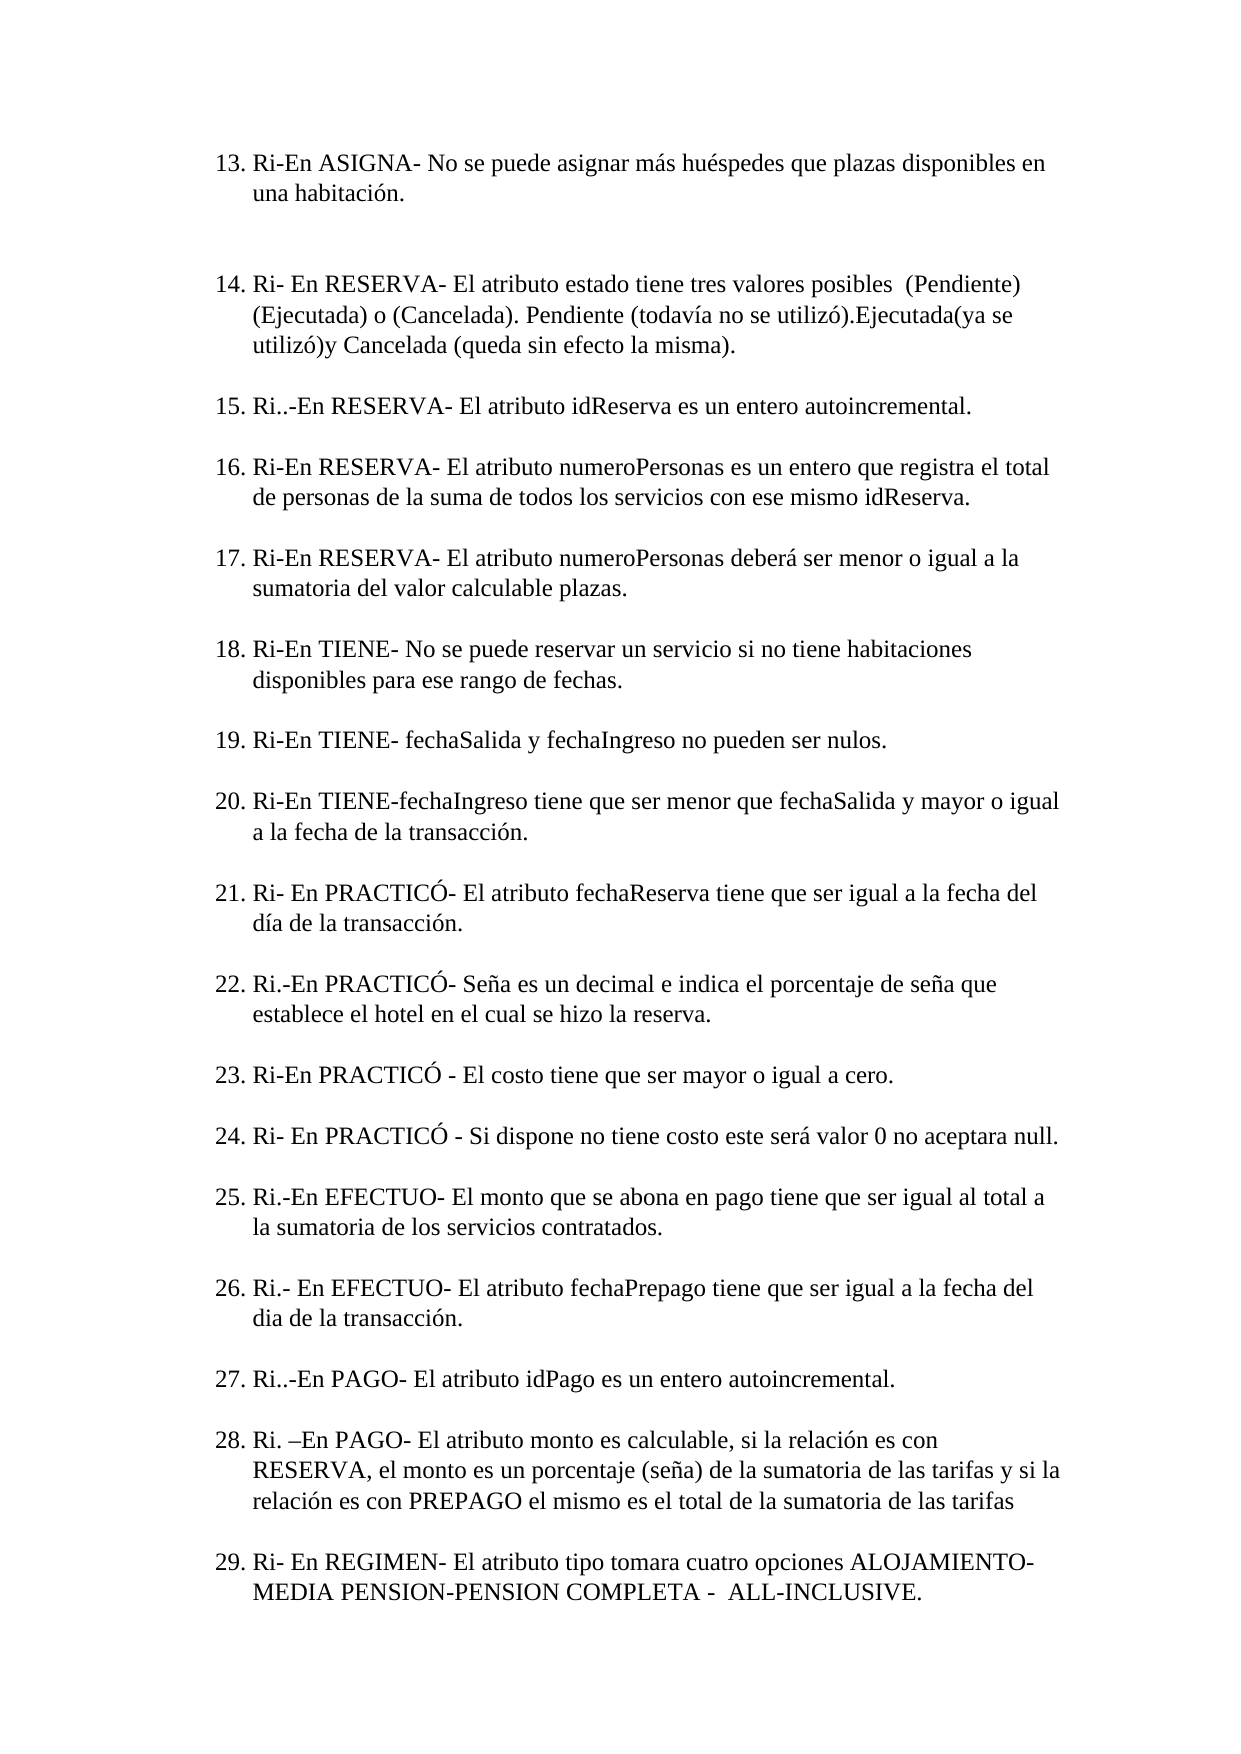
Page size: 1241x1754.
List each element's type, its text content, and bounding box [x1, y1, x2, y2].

list Ri-En ASIGNA- No se puede asignar más huéspedes que plazas disponibles en una habitación. [215, 148, 1063, 207]
list Ri. –En PAGO- El atributo monto es calculable, si la relación es con RESERVA, el monto es un porcentaje (seña) de la sumatoria de las tarifas y si la relación es con PREPAGO el mismo es el total de la sumatoria de las tarifas [215, 1425, 1063, 1515]
list Ri- En REGIMEN- El atributo tipo tomara cuatro opciones ALOJAMIENTO-MEDIA PENSION-PENSION COMPLETA - ALL-INCLUSIVE. [215, 1547, 1063, 1606]
list Ri.-En EFECTUO- El monto que se abona en pago tiene que ser igual al total a la sumatoria de los servicios contratados. [215, 1182, 1063, 1241]
list Ri-En PRACTICÓ - El costo tiene que ser mayor o igual a cero. [215, 1060, 1063, 1089]
list Ri- En PRACTICÓ - Si dispone no tiene costo este será valor 0 no aceptara null. [215, 1121, 1063, 1150]
list Ri.- En EFECTUO- El atributo fechaPrepago tiene que ser igual a la fecha del dia de la transacción. [215, 1273, 1063, 1332]
list Ri-En TIENE- No se puede reservar un servicio si no tiene habitaciones disponibles para ese rango de fechas. [215, 634, 1063, 693]
list Ri-En RESERVA- El atributo numeroPersonas deberá ser menor o igual a la sumatoria del valor calculable plazas. [215, 543, 1063, 602]
list Ri-En TIENE- fechaSalida y fechaIngreso no pueden ser nulos. [215, 726, 1063, 754]
list Ri-En RESERVA- El atributo numeroPersonas es un entero que registra el total de personas de la suma de todos los servicios con ese mismo idReserva. [215, 452, 1063, 511]
list Ri..-En RESERVA- El atributo idReserva es un entero autoincremental. [215, 391, 1063, 420]
list Ri.-En PRACTICÓ- Seña es un decimal e indica el porcentaje de seña que establece el hotel en el cual se hizo la reserva. [215, 969, 1063, 1028]
list Ri..-En PAGO- El atributo idPago es un entero autoincremental. [215, 1364, 1063, 1393]
list Ri-En TIENE-fechaIngreso tiene que ser menor que fechaSalida y mayor o igual a la fecha de la transacción. [215, 786, 1063, 846]
list Ri- En RESERVA- El atributo estado tiene tres valores posibles (Pendiente) (Ejecutada) o (Cancelada). Pendiente (todavía no se utilizó).Ejecutada(ya se utilizó)y Cancelada (queda sin efecto la misma). [215, 269, 1063, 359]
list Ri- En PRACTICÓ- El atributo fechaReserva tiene que ser igual a la fecha del día de la transacción. [215, 878, 1063, 937]
